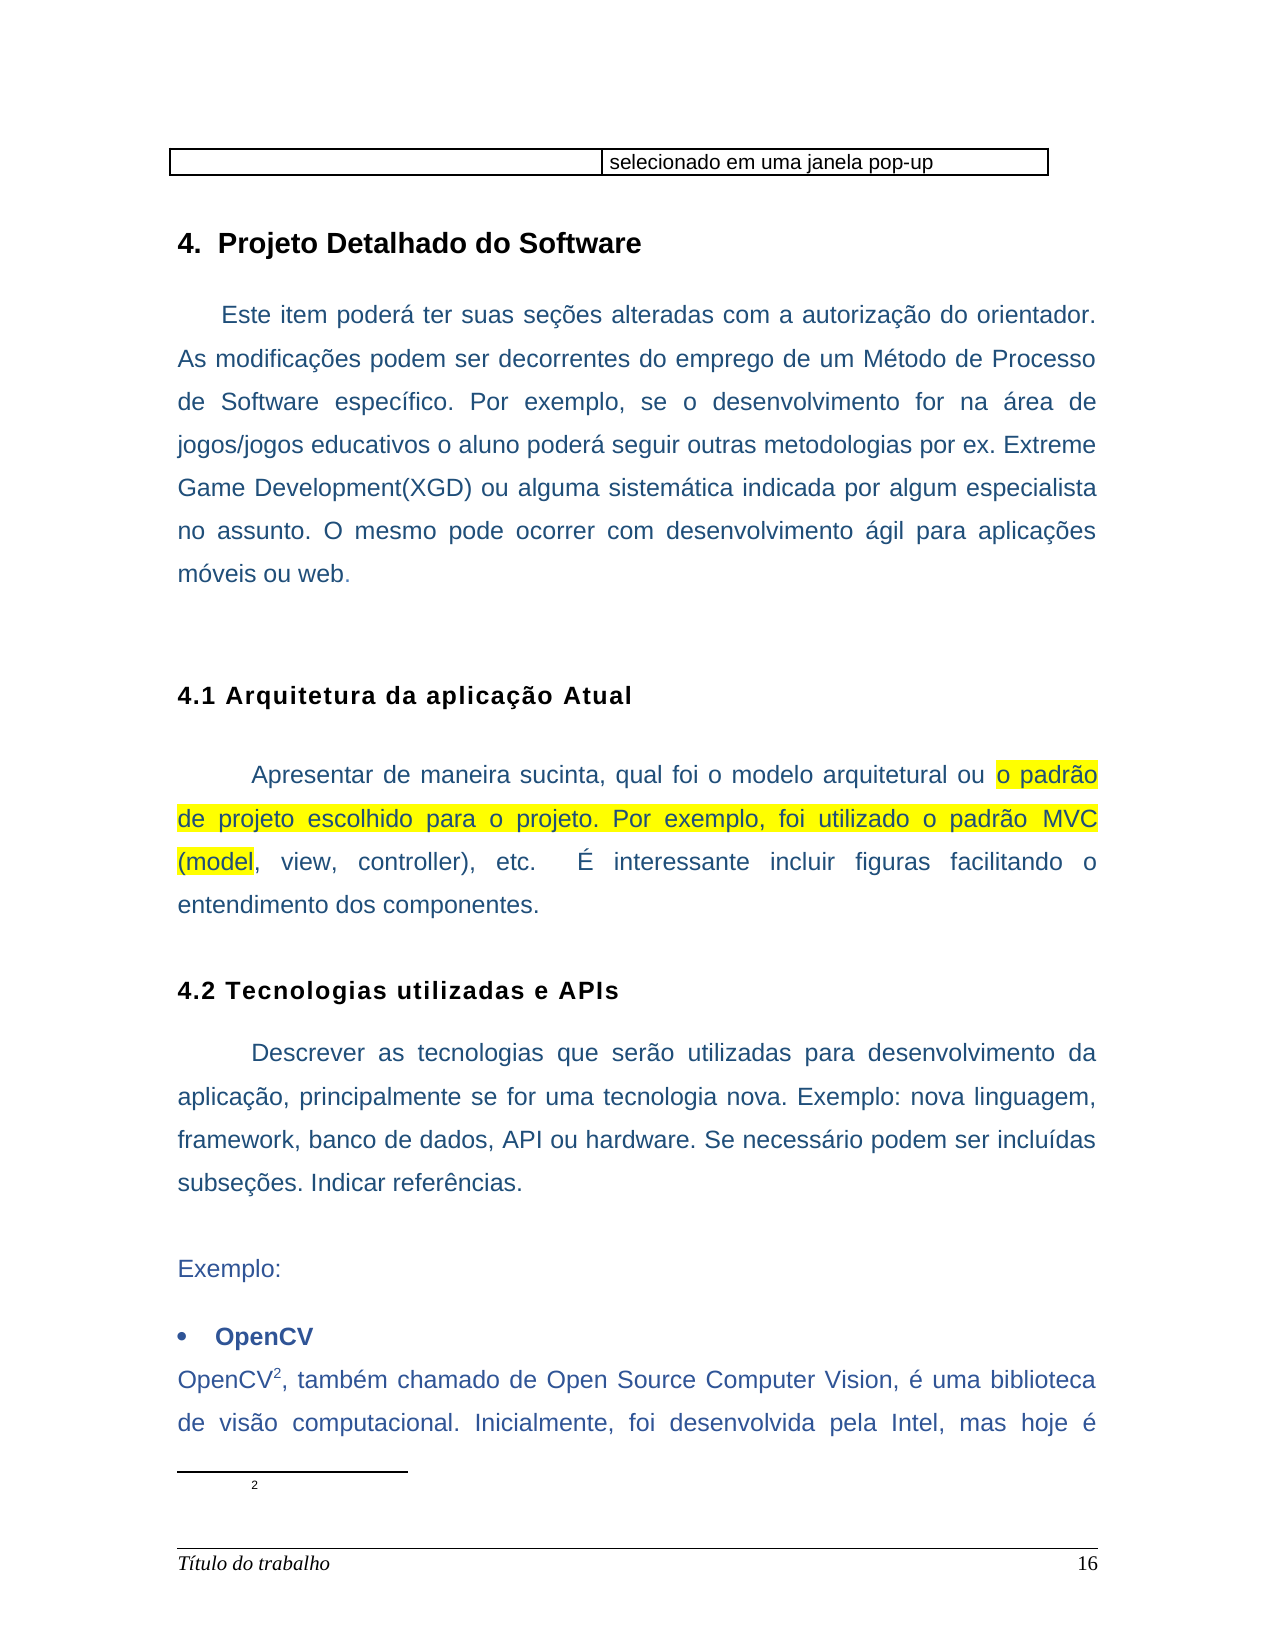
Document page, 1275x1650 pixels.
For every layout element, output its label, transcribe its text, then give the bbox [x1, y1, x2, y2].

text Apresentar de maneira sucinta, qual foi o modelo arquitetural ou o padrão de projeto escolhido para o projeto. Por exemplo, foi utilizado o padrão MVC (model, view, controller), etc. É interessante incluir figuras facilitando o entendimento dos componentes. [177, 832, 1098, 918]
list OpenCV [177, 1322, 1098, 1351]
subtitle 4.1 Arquitetura da aplicação Atual [177, 681, 1098, 710]
text Descrever as tecnologias que serão utilizadas para desenvolvimento da aplicação, principalmente se for uma tecnologia nova. Exemplo: nova linguagem, framework, banco de dados, API ou hardware. Se necessário podem ser incluídas subseções. Indicar referências. [177, 1038, 1098, 1196]
subtitle 4.2 Tecnologias utilizadas e APIs [177, 976, 1098, 1005]
text Apresentar de maneira sucinta, qual foi o modelo arquitetural ou o padrão de projeto escolhido para o projeto. Por exemplo, foi utilizado o padrão MVC (model, view, controller), etc. É interessante incluir figuras facilitando o entendimento dos componentes. [177, 760, 1098, 804]
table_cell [603, 150, 1047, 174]
table_cell [171, 150, 601, 174]
title 4. Projeto Detalhado do Software [177, 226, 1098, 259]
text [177, 1365, 1098, 1437]
text Este item poderá ter suas seções alteradas com a autorização do orientador. As modificações podem ser decorrentes do emprego de um Método de Processo de Software específico. Por exemplo, se o desenvolvimento for na área de jogos/jogos educativos o aluno poderá seguir outras metodologias por ex. Extreme Game Development(XGD) ou alguma sistemática indicada por algum especialista no assunto. O mesmo pode ocorrer com desenvolvimento ágil para aplicações móveis ou web. [177, 300, 1098, 588]
text Exemplo: [177, 1254, 1098, 1283]
